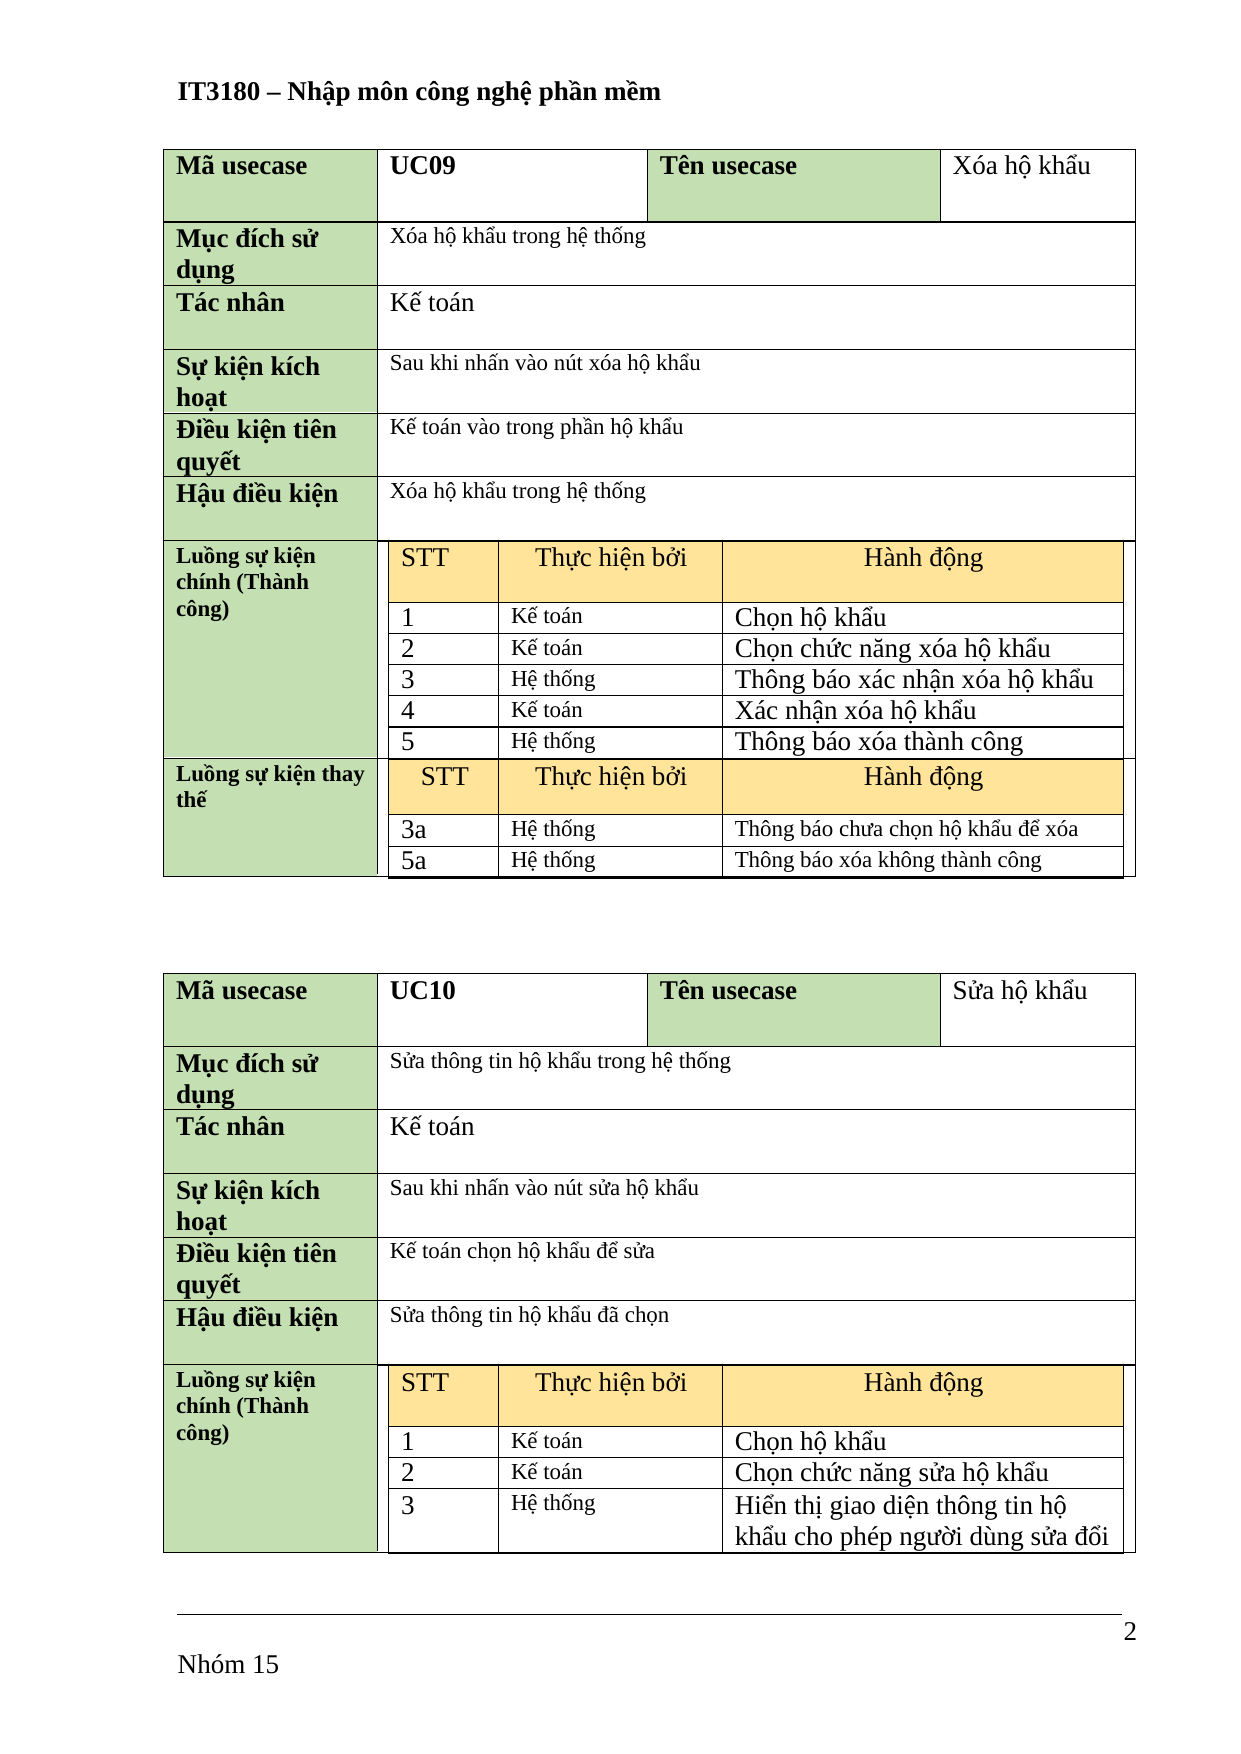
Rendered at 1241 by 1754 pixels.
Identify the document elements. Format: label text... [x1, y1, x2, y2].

table_cell Hệ thống [499, 847, 722, 876]
table_cell Điều kiện tiên quyết [164, 414, 377, 476]
table_header UC10 [378, 974, 647, 1046]
table_cell Chọn hộ khẩu [723, 603, 1123, 633]
table_cell Kế toán [499, 1427, 722, 1457]
table_cell Xóa hộ khẩu trong hệ thống [378, 477, 1135, 540]
table_cell Tác nhân [164, 286, 377, 349]
table_cell Thực hiện bởi [499, 542, 722, 602]
table_cell [1124, 726, 1135, 757]
table_cell Thực hiện bởi [499, 1366, 722, 1426]
table_cell [1124, 846, 1135, 876]
table_cell Hành động [723, 1366, 1123, 1426]
table_cell 1 [389, 1427, 498, 1457]
table_cell Chọn chức năng sửa hộ khẩu [723, 1458, 1123, 1488]
table_cell Mục đích sử dụng [164, 223, 377, 285]
table_cell Sự kiện kích hoạt [164, 1174, 377, 1237]
table_cell Sự kiện kích hoạt [164, 350, 377, 412]
table_cell [1124, 1366, 1135, 1426]
table_cell Hiển thị giao diện thông tin hộ khẩu cho phép người dùng sửa đổi [723, 1489, 1123, 1552]
table_cell [1124, 814, 1135, 846]
table_cell [1124, 602, 1135, 633]
table_cell [1124, 1457, 1135, 1488]
table_header Mã usecase [164, 150, 377, 221]
table_cell Thông báo xóa không thành công [723, 847, 1123, 876]
table_cell Kế toán [499, 634, 722, 664]
table_cell [1124, 664, 1135, 695]
table_header UC09 [378, 150, 647, 221]
table_cell Thông báo chưa chọn hộ khẩu để xóa [723, 815, 1123, 846]
table_cell [378, 1366, 388, 1552]
table_cell Kế toán chọn hộ khẩu để sửa [378, 1238, 1135, 1300]
table_cell STT [389, 1366, 498, 1426]
table_cell 2 [389, 1458, 498, 1488]
table_cell Hệ thống [499, 665, 722, 695]
table_cell Hậu điều kiện [164, 477, 377, 540]
table_cell Kế toán [499, 1458, 722, 1488]
table_cell Hậu điều kiện [164, 1301, 377, 1364]
table_header Sửa hộ khẩu [941, 974, 1135, 1046]
table_cell Hành động [723, 760, 1123, 814]
table_cell Kế toán [378, 1110, 1135, 1173]
table_cell Kế toán [499, 603, 722, 633]
table_cell 1 [389, 603, 498, 633]
table_header Tên usecase [648, 150, 940, 221]
table_cell [1124, 1426, 1135, 1457]
table_cell Sửa thông tin hộ khẩu trong hệ thống [378, 1047, 1135, 1109]
table_cell 5a [389, 847, 498, 876]
table_cell Mục đích sử dụng [164, 1047, 377, 1109]
table_cell 5 [389, 728, 498, 757]
table_cell Điều kiện tiên quyết [164, 1238, 377, 1300]
table_cell Luồng sự kiện chính (Thành công) [164, 541, 377, 757]
table_cell Sửa thông tin hộ khẩu đã chọn [378, 1301, 1135, 1364]
table_cell Kế toán [378, 286, 1135, 349]
table_cell 3a [389, 815, 498, 846]
table_cell STT [389, 542, 498, 602]
table_cell Thực hiện bởi [499, 760, 722, 814]
table_header Mã usecase [164, 974, 377, 1046]
table_cell Luồng sự kiện chính (Thành công) [164, 1365, 377, 1552]
table_cell STT [389, 760, 498, 814]
table_cell Thông báo xóa thành công [723, 728, 1123, 757]
table_cell Sau khi nhấn vào nút sửa hộ khẩu [378, 1174, 1135, 1237]
table_cell 3 [389, 665, 498, 695]
table_cell Chọn hộ khẩu [723, 1427, 1123, 1457]
table_cell Thông báo xác nhận xóa hộ khẩu [723, 665, 1123, 695]
table_cell [1124, 633, 1135, 664]
table_cell Sau khi nhấn vào nút xóa hộ khẩu [378, 350, 1135, 412]
table_cell [1124, 759, 1135, 814]
table_cell Hệ thống [499, 815, 722, 846]
table_cell 2 [389, 634, 498, 664]
table_cell Xóa hộ khẩu trong hệ thống [378, 223, 1135, 285]
table_cell Tác nhân [164, 1110, 377, 1173]
table_cell Chọn chức năng xóa hộ khẩu [723, 634, 1123, 664]
table_cell Hệ thống [499, 1489, 722, 1552]
table_cell [378, 542, 388, 757]
table_cell 4 [389, 696, 498, 726]
table_cell 3 [389, 1489, 498, 1552]
table_header Xóa hộ khẩu [941, 150, 1135, 221]
table_header Tên usecase [648, 974, 940, 1046]
table_cell Hành động [723, 542, 1123, 602]
table_cell Hệ thống [499, 728, 722, 757]
table_cell Kế toán vào trong phần hộ khẩu [378, 414, 1135, 476]
table_cell Luồng sự kiện thay thế [164, 759, 377, 876]
table_cell [378, 759, 388, 876]
table_cell [1124, 1488, 1135, 1552]
table_cell Kế toán [499, 696, 722, 726]
table_cell [1124, 542, 1135, 602]
table_cell Xác nhận xóa hộ khẩu [723, 696, 1123, 726]
table_cell [1124, 695, 1135, 726]
